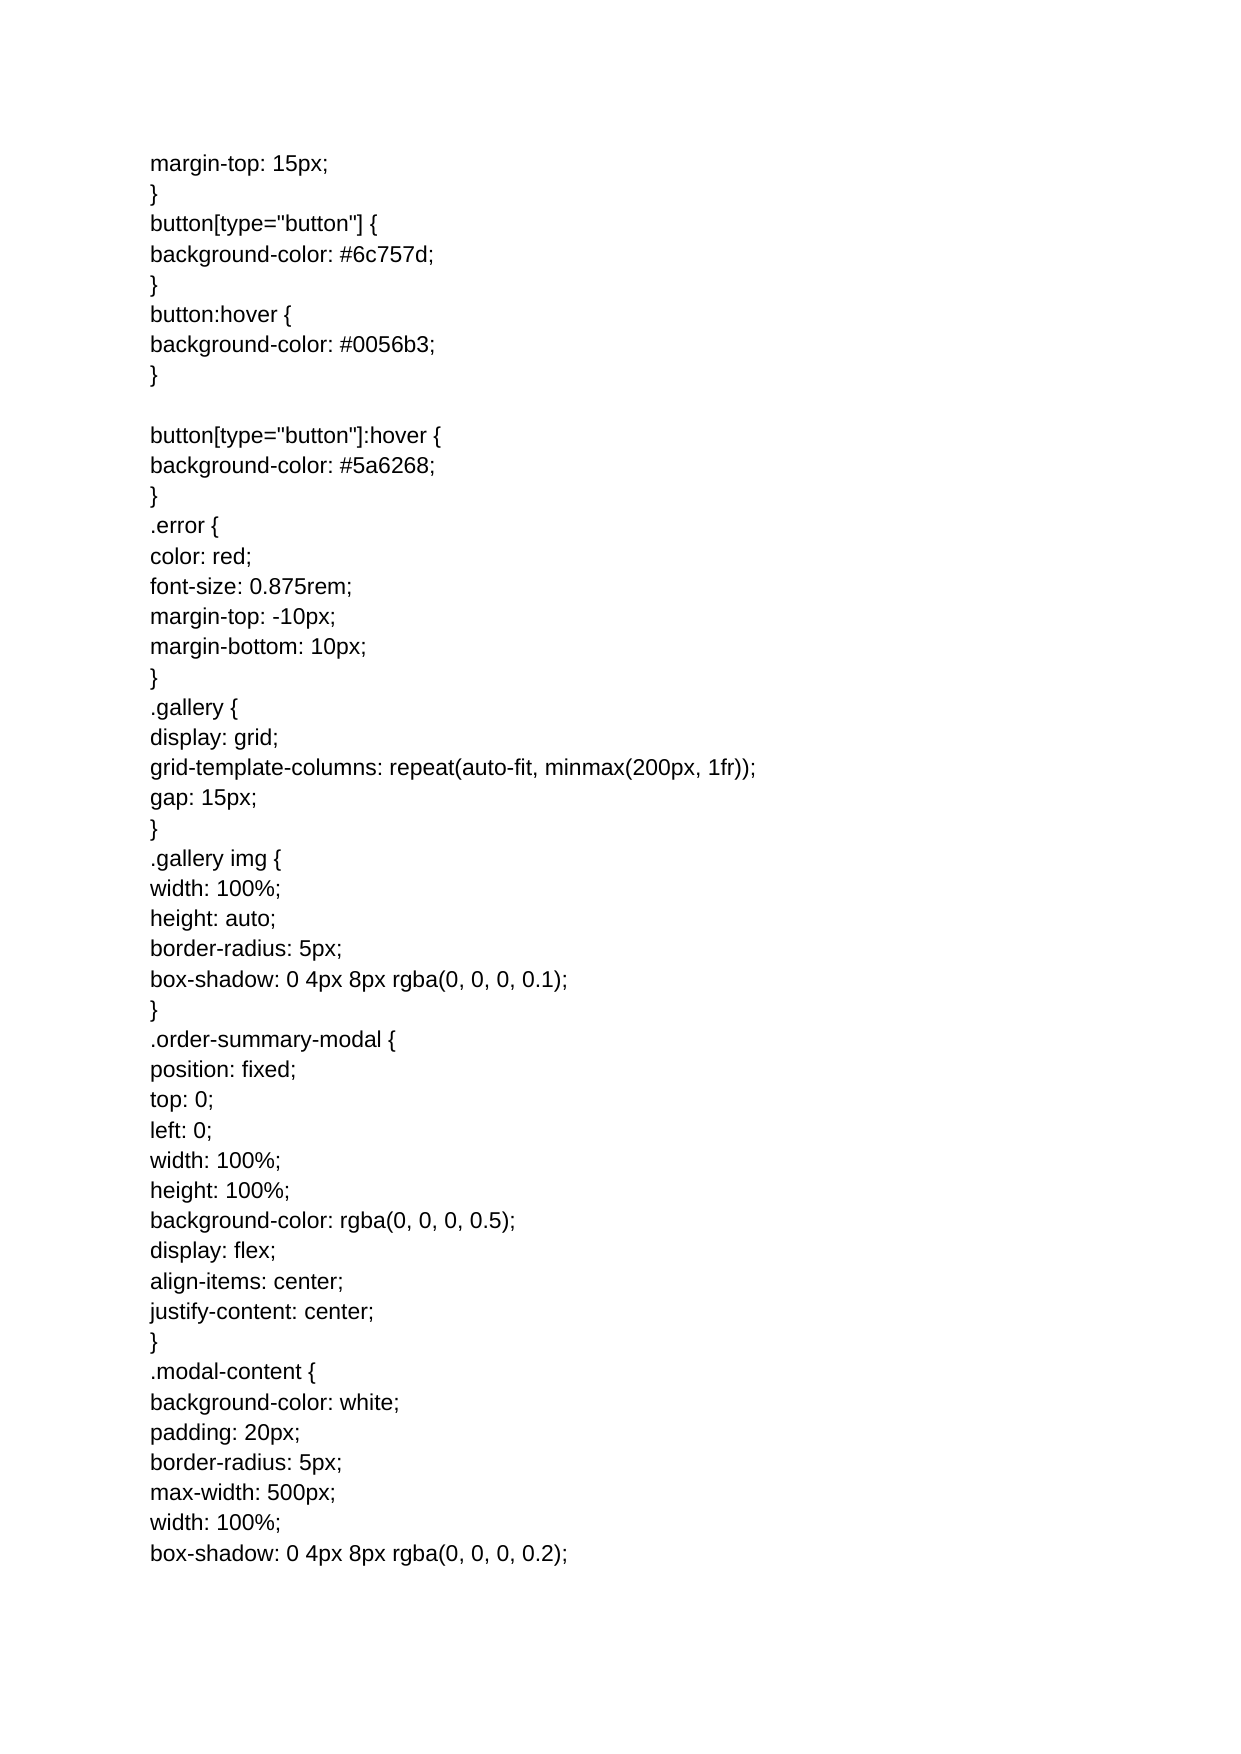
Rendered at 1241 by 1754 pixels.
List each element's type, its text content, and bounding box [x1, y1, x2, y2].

text font-size: 0.875rem; [150, 573, 1090, 599]
text color: red; [150, 543, 1090, 569]
text button[type="button"] { [150, 210, 1090, 237]
text .gallery img { [150, 845, 1090, 871]
text background-color: #5a6268; [150, 452, 1090, 478]
text } [150, 482, 1090, 509]
text gap: 15px; [150, 784, 1090, 811]
text position: fixed; [150, 1056, 1090, 1083]
text border-radius: 5px; [150, 1449, 1090, 1475]
text } [150, 361, 1090, 388]
text background-color: #6c757d; [150, 241, 1090, 267]
text justify-content: center; [150, 1298, 1090, 1324]
text border-radius: 5px; [150, 935, 1090, 962]
text height: auto; [150, 905, 1090, 932]
text .modal-content { [150, 1358, 1090, 1385]
text background-color: rgba(0, 0, 0, 0.5); [150, 1207, 1090, 1234]
text background-color: #0056b3; [150, 331, 1090, 358]
text height: 100%; [150, 1177, 1090, 1203]
text } [150, 663, 1090, 690]
text align-items: center; [150, 1268, 1090, 1294]
text button:hover { [150, 301, 1090, 327]
text .error { [150, 512, 1090, 539]
text } [150, 271, 1090, 297]
text width: 100%; [150, 1509, 1090, 1536]
text grid-template-columns: repeat(auto-fit, minmax(200px, 1fr)); [150, 754, 1090, 781]
text width: 100%; [150, 875, 1090, 901]
text display: grid; [150, 724, 1090, 750]
text } [150, 180, 1090, 207]
text box-shadow: 0 4px 8px rgba(0, 0, 0, 0.2); [150, 1539, 1090, 1566]
text width: 100%; [150, 1147, 1090, 1173]
text max-width: 500px; [150, 1479, 1090, 1506]
text } [150, 996, 1090, 1022]
text display: flex; [150, 1237, 1090, 1264]
text top: 0; [150, 1086, 1090, 1113]
text } [150, 1328, 1090, 1354]
text .gallery { [150, 694, 1090, 720]
text .order-summary-modal { [150, 1026, 1090, 1052]
text left: 0; [150, 1117, 1090, 1143]
text margin-bottom: 10px; [150, 633, 1090, 660]
text background-color: white; [150, 1388, 1090, 1415]
text box-shadow: 0 4px 8px rgba(0, 0, 0, 0.1); [150, 966, 1090, 992]
text margin-top: 15px; [150, 150, 1090, 176]
text } [150, 814, 1090, 841]
text margin-top: -10px; [150, 603, 1090, 629]
text button[type="button"]:hover { [150, 422, 1090, 448]
text padding: 20px; [150, 1419, 1090, 1445]
